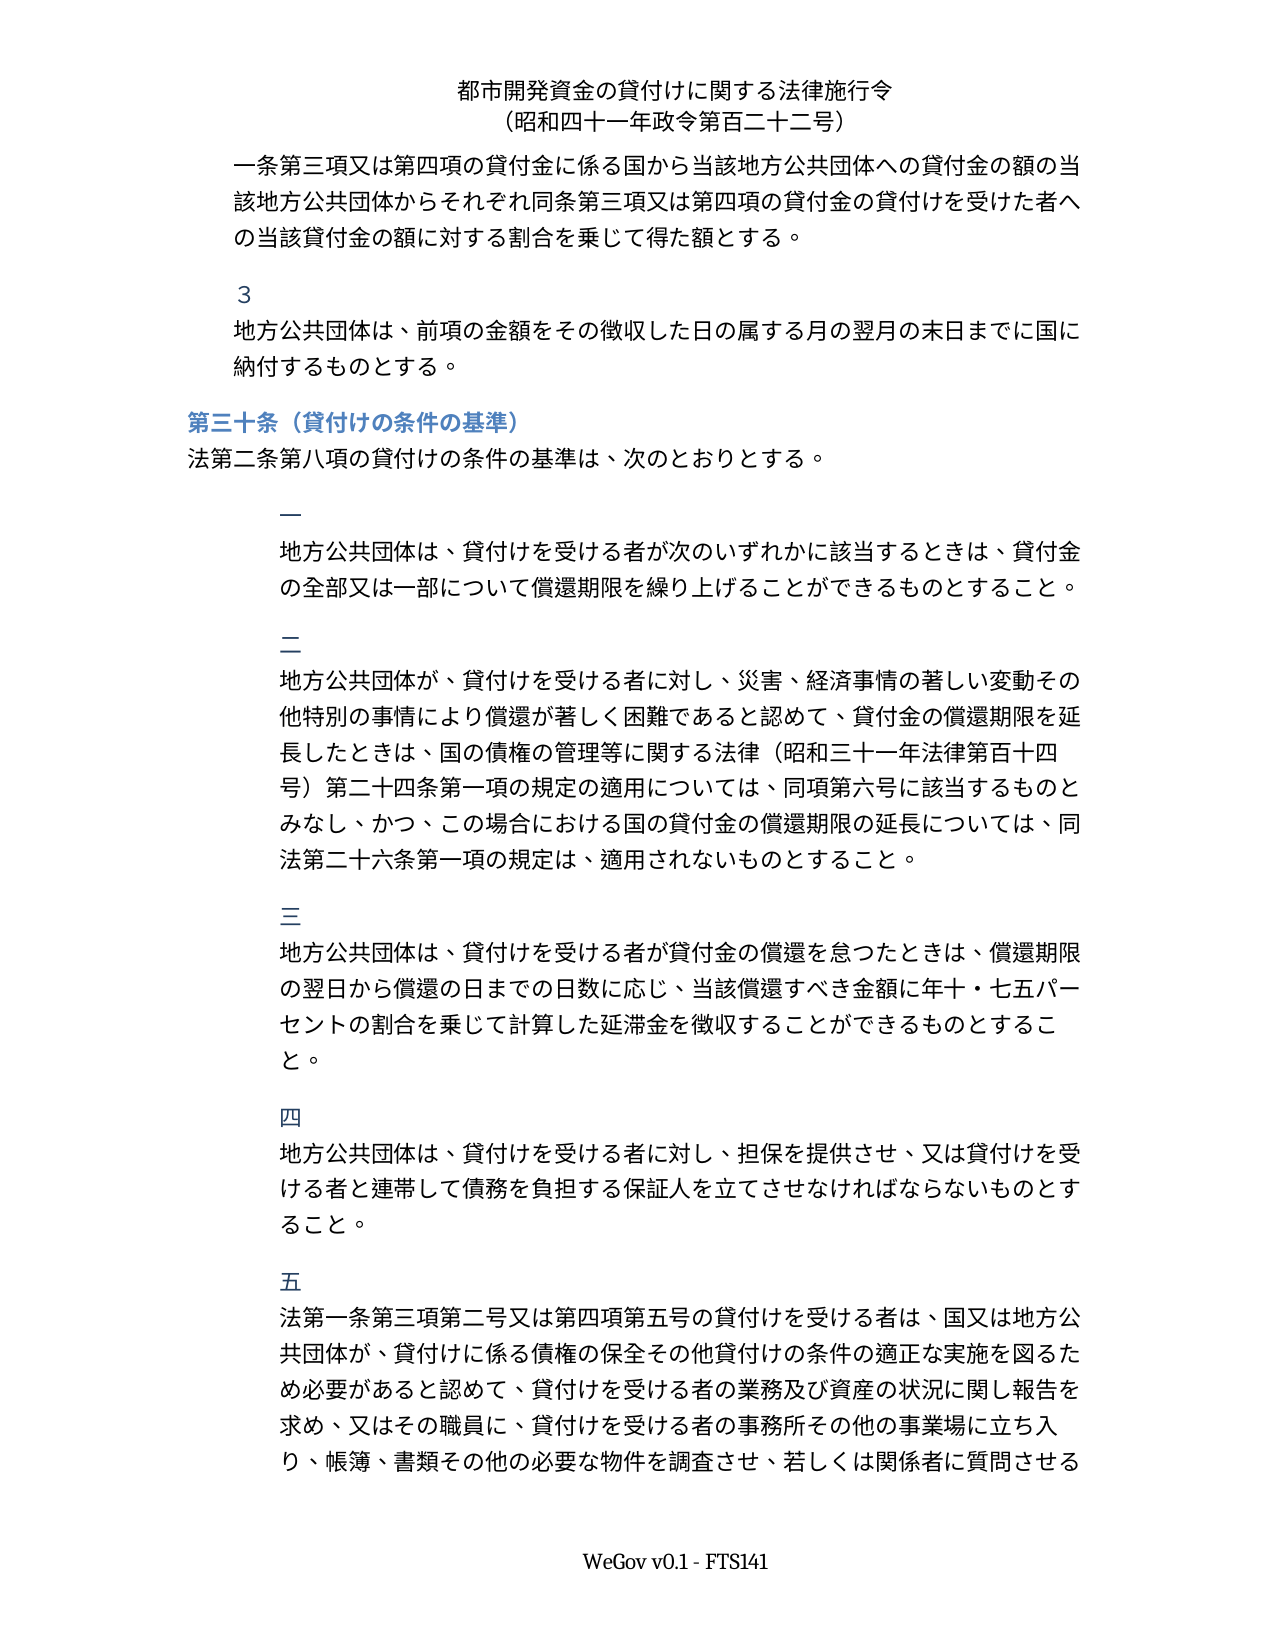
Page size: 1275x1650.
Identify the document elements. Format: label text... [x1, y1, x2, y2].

subtitle 五 [279, 1266, 1087, 1297]
text 地方公共団体は、貸付けを受ける者が次のいずれかに該当するときは、貸付金の全部又は一部について償還期限を繰り上げることができるものとすること。 [279, 536, 1087, 603]
text 法第二条第八項の貸付けの条件の基準は、次のとおりとする。 [187, 443, 1087, 474]
text 地方公共団体は、貸付けを受ける者に対し、担保を提供させ、又は貸付けを受ける者と連帯して債務を負担する保証人を立てさせなければならないものとすること。 [279, 1137, 1087, 1241]
text 地方公共団体は、貸付けを受ける者が貸付金の償還を怠つたときは、償還期限の翌日から償還の日までの日数に応じ、当該償還すべき金額に年十・七五パーセントの割合を乗じて計算した延滞金を徴収することができるものとすること。 [279, 937, 1087, 1076]
subtitle 三 [279, 901, 1087, 932]
text 地方公共団体は、前項の金額をその徴収した日の属する月の翌月の末日までに国に納付するものとする。 [233, 314, 1087, 382]
subtitle ３ [233, 279, 1087, 310]
subtitle 四 [279, 1102, 1087, 1133]
subtitle 一 [279, 500, 1087, 531]
text 地方公共団体が、貸付けを受ける者に対し、災害、経済事情の著しい変動その他特別の事情により償還が著しく困難であると認めて、貸付金の償還期限を延長したときは、国の債権の管理等に関する法律（昭和三十一年法律第百十四号）第二十四条第一項の規定の適用については、同項第六号に該当するものとみなし、かつ、この場合における国の貸付金の償還期限の延長については、同法第二十六条第一項の規定は、適用されないものとすること。 [279, 664, 1087, 876]
subtitle 二 [279, 629, 1087, 660]
subtitle 第三十条（貸付けの条件の基準） [187, 407, 1087, 438]
